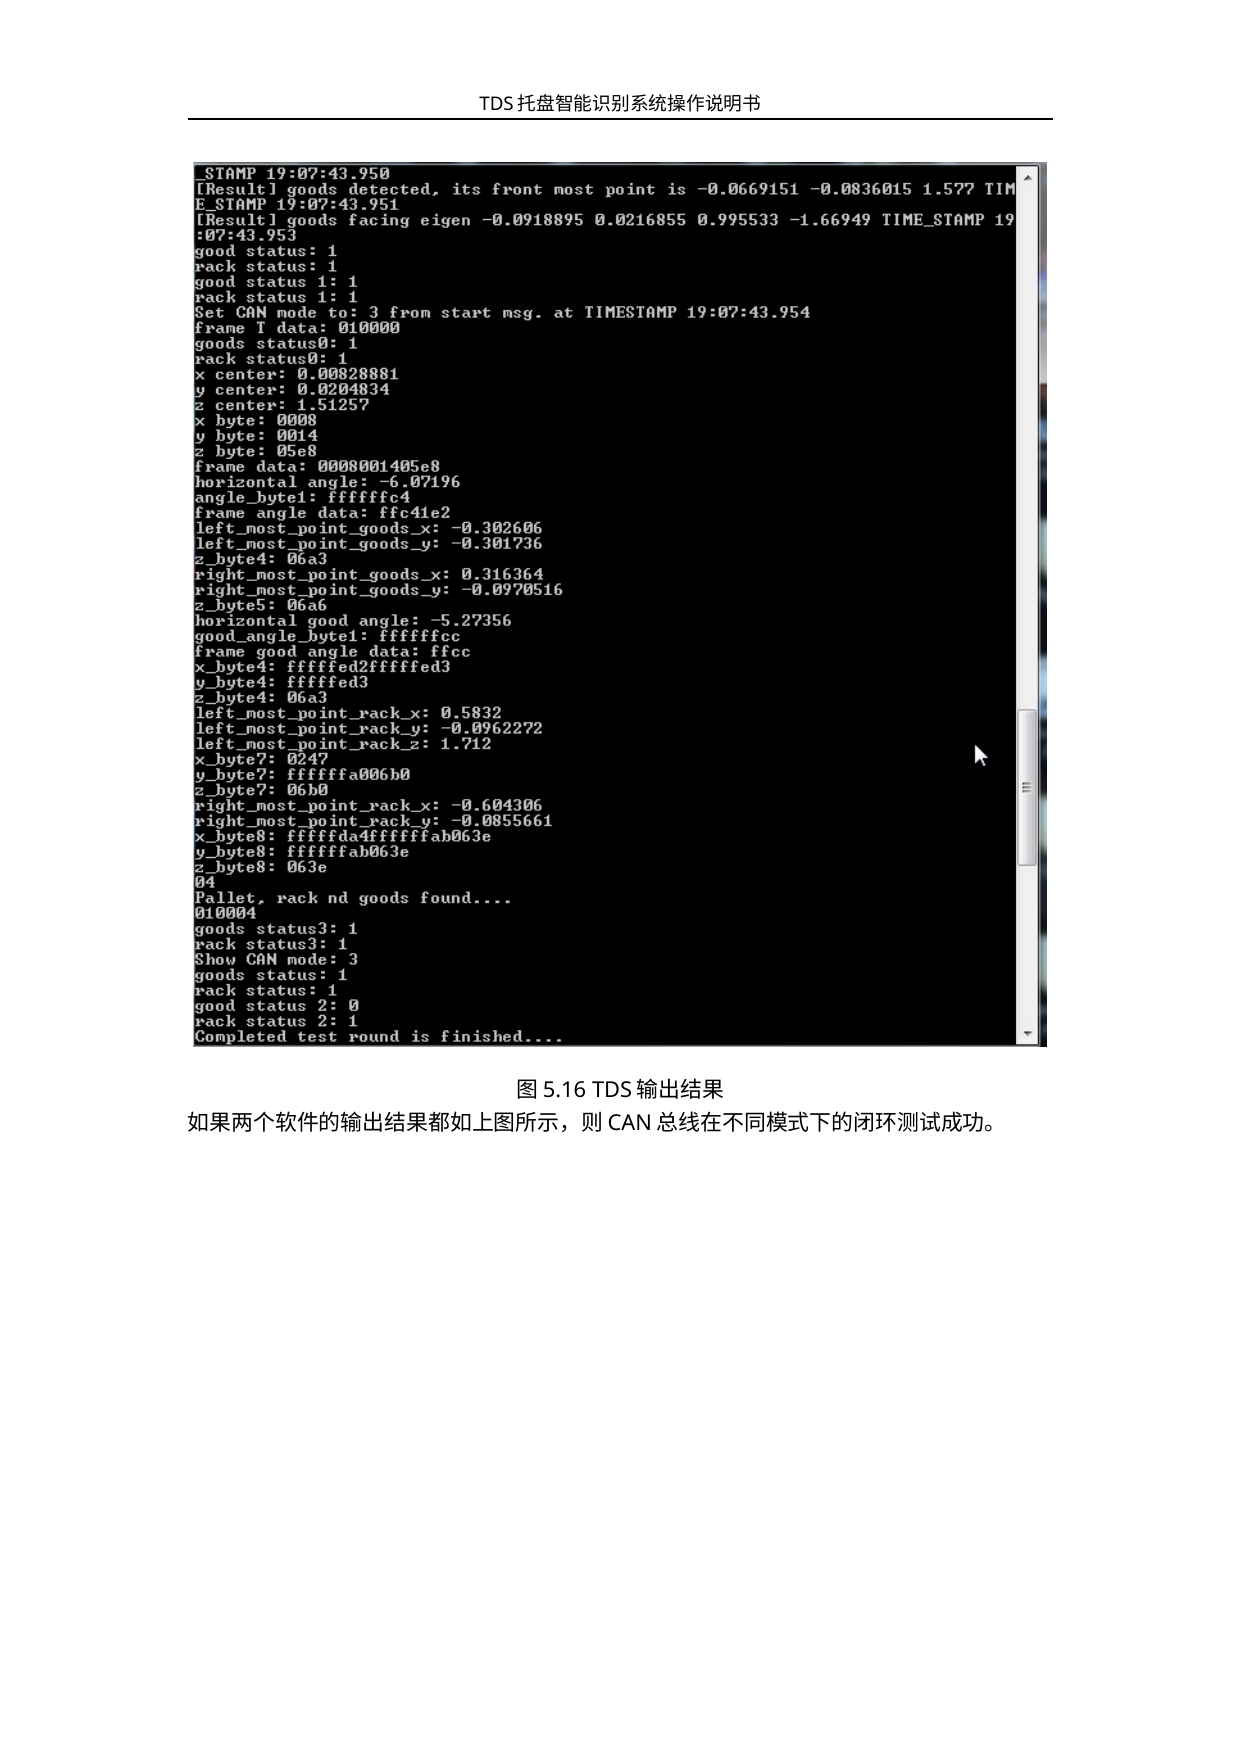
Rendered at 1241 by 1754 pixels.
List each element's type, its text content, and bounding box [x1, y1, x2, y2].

text 如果两个软件的输出结果都如上图所示，则CAN总线在不同模式下的闭环测试成功。 [187, 1104, 1053, 1137]
picture [193, 162, 1047, 1047]
text 图5.16 TDS输出结果 [187, 1072, 1053, 1104]
